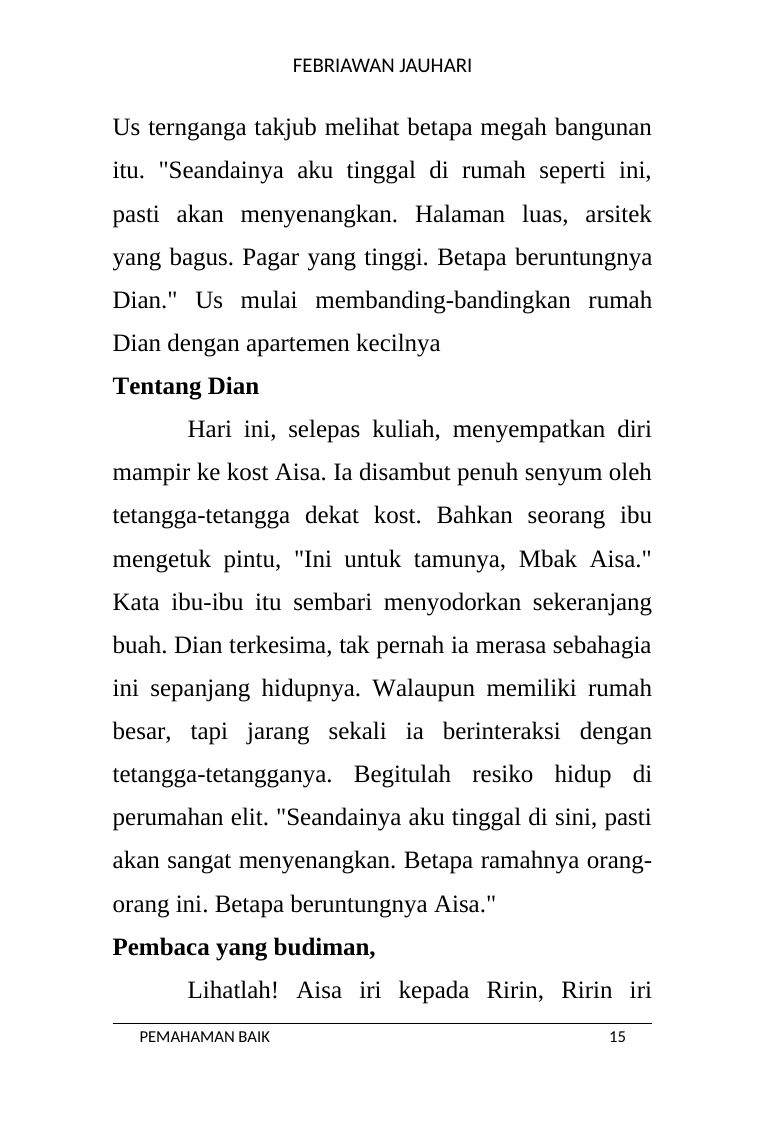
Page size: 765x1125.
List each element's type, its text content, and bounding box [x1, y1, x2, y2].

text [112, 112, 652, 357]
text Tentang Dian [112, 371, 652, 400]
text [112, 975, 652, 1004]
text Pembaca yang budiman, [112, 932, 652, 961]
text Hari ini, selepas kuliah, menyempatkan diri mampir ke kost Aisa. Ia disambut penuh senyum oleh tetangga-tetangga dekat kost. Bahkan seorang ibu mengetuk pintu, "Ini untuk tamunya, Mbak Aisa." Kata ibu-ibu itu sembari menyodorkan sekeranjang buah. Dian terkesima, tak pernah ia merasa sebahagia ini sepanjang hidupnya. Walaupun memiliki rumah besar, tapi jarang sekali ia berinteraksi dengan tetangga-tetangganya. Begitulah resiko hidup di perumahan elit. "Seandainya aku tinggal di sini, pasti akan sangat menyenangkan. Betapa ramahnya orang-orang ini. Betapa beruntungnya Aisa." [112, 414, 652, 917]
